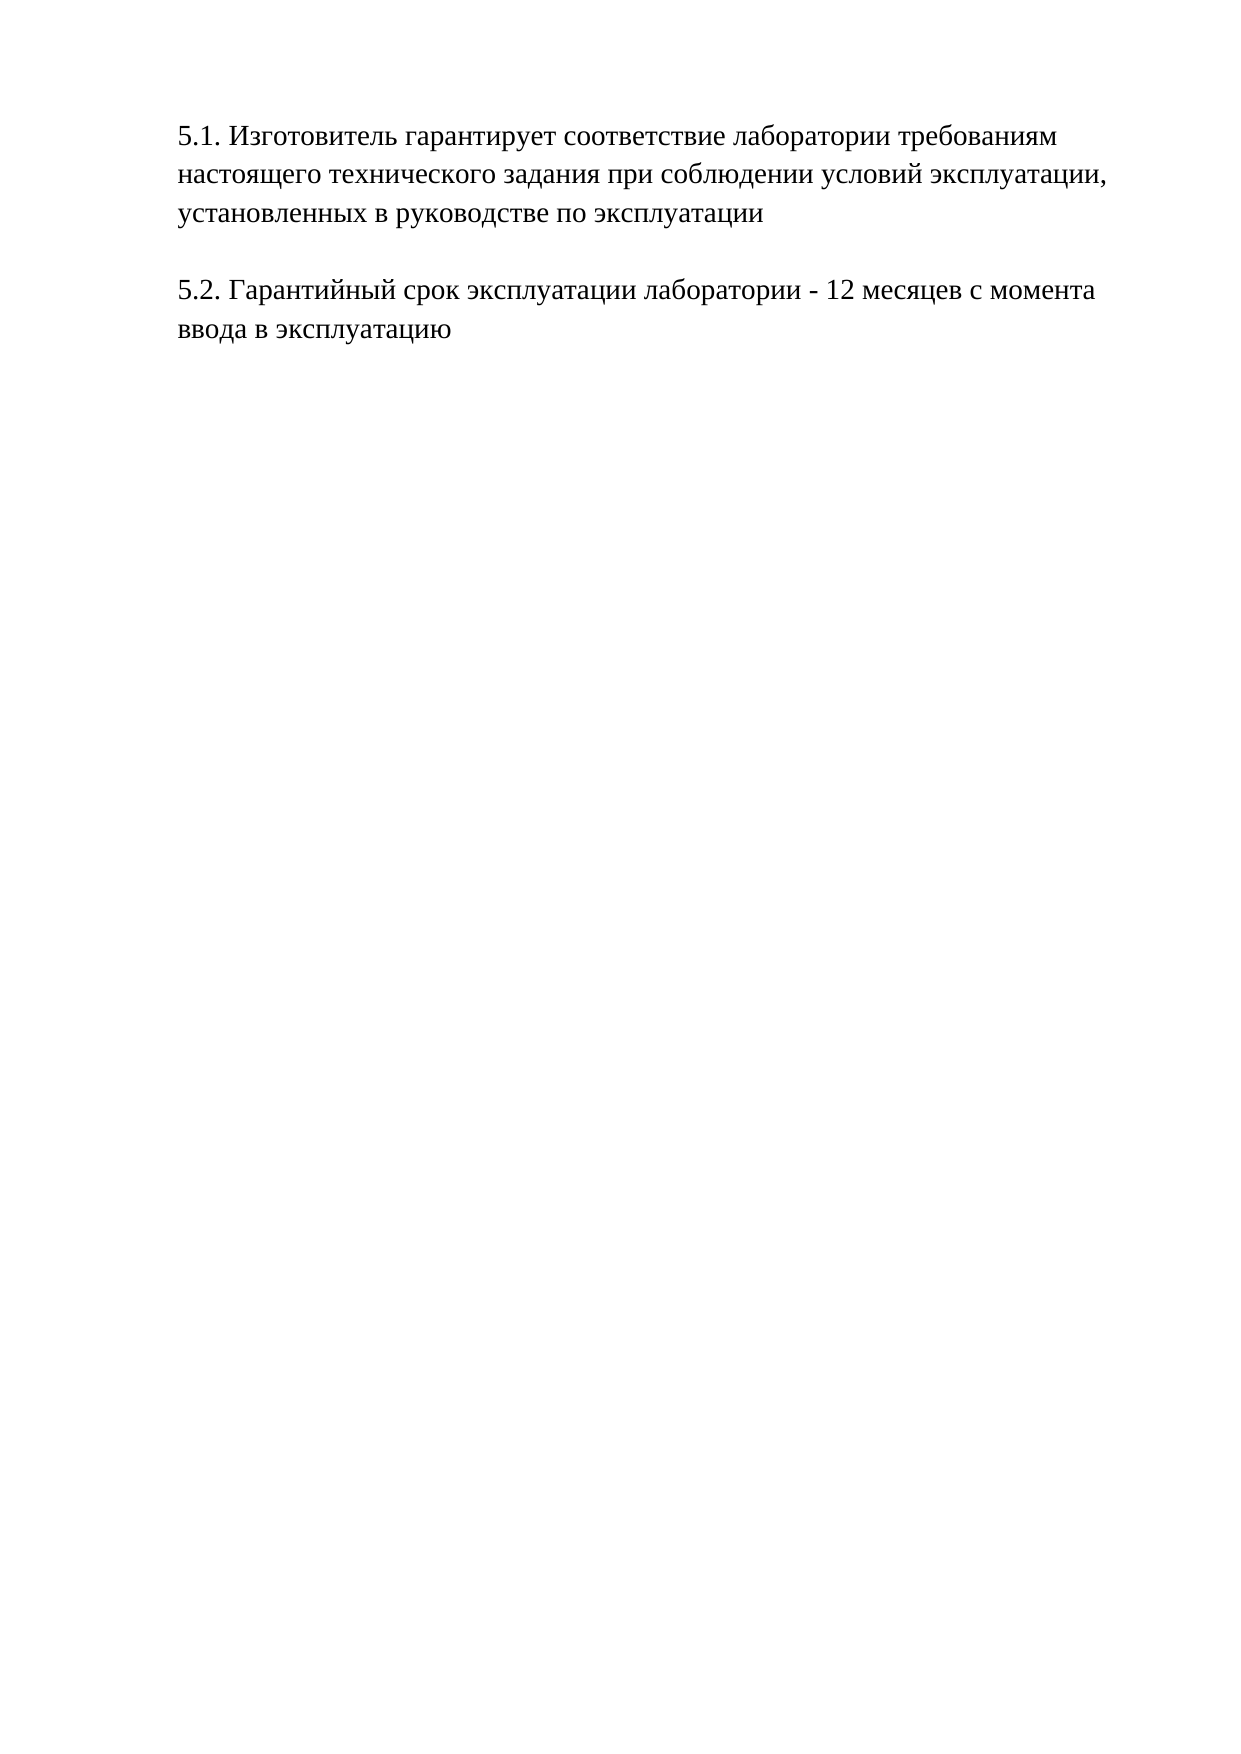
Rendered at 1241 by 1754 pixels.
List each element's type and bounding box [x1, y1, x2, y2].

text [177, 118, 1152, 344]
